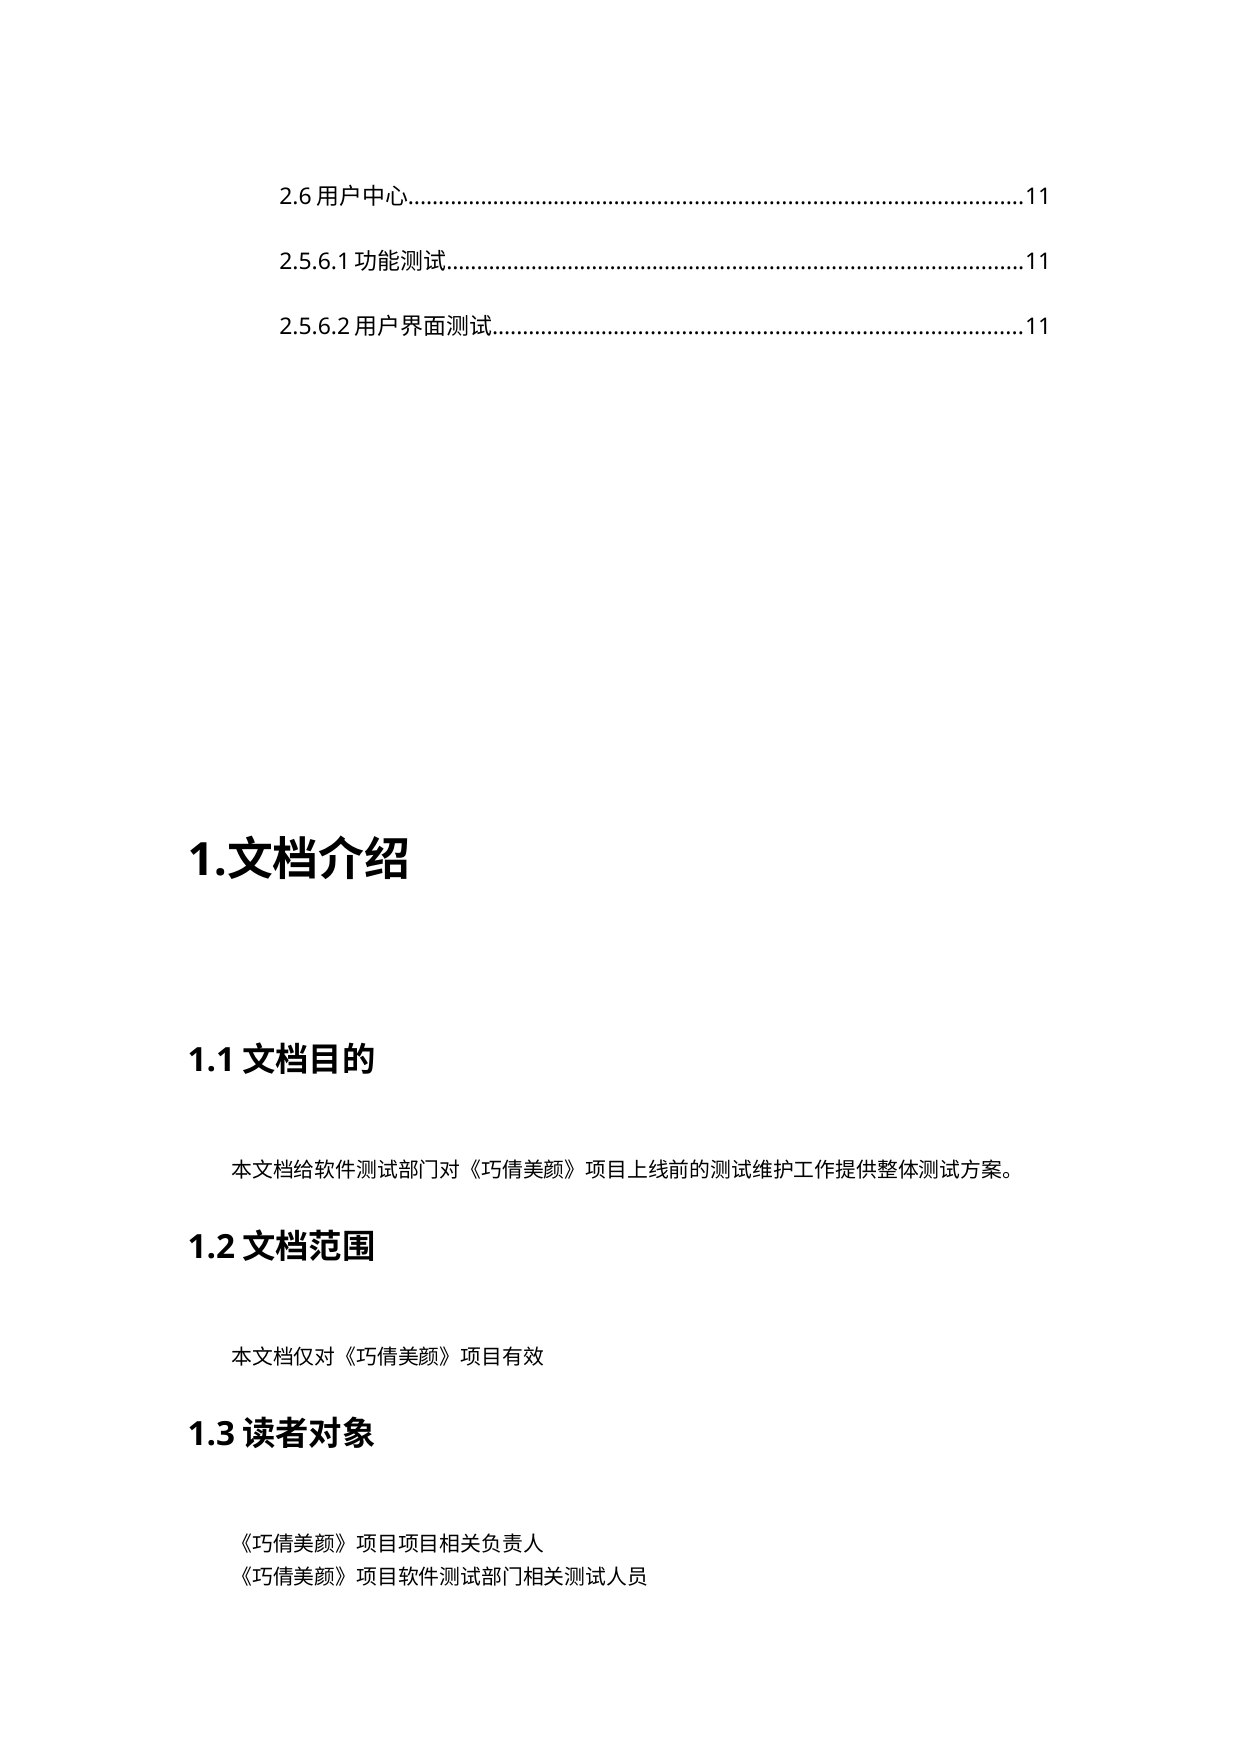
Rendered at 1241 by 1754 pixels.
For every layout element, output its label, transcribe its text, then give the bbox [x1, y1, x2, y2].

text 本文档仅对《巧倩美颜》项目有效 [187, 1339, 1053, 1372]
text 《巧倩美颜》项目项目相关负责人 [187, 1526, 1053, 1559]
text 《巧倩美颜》项目软件测试部门相关测试人员 [187, 1559, 1053, 1591]
text 1.3读者对象 [187, 1399, 1053, 1464]
text 本文档给软件测试部门对《巧倩美颜》项目上线前的测试维护工作提供整体测试方案。 [187, 1152, 1053, 1185]
text 1.文档介绍 [187, 807, 1053, 904]
text 1.1文档目的 [187, 1025, 1053, 1090]
text 1.2文档范围 [187, 1212, 1053, 1277]
